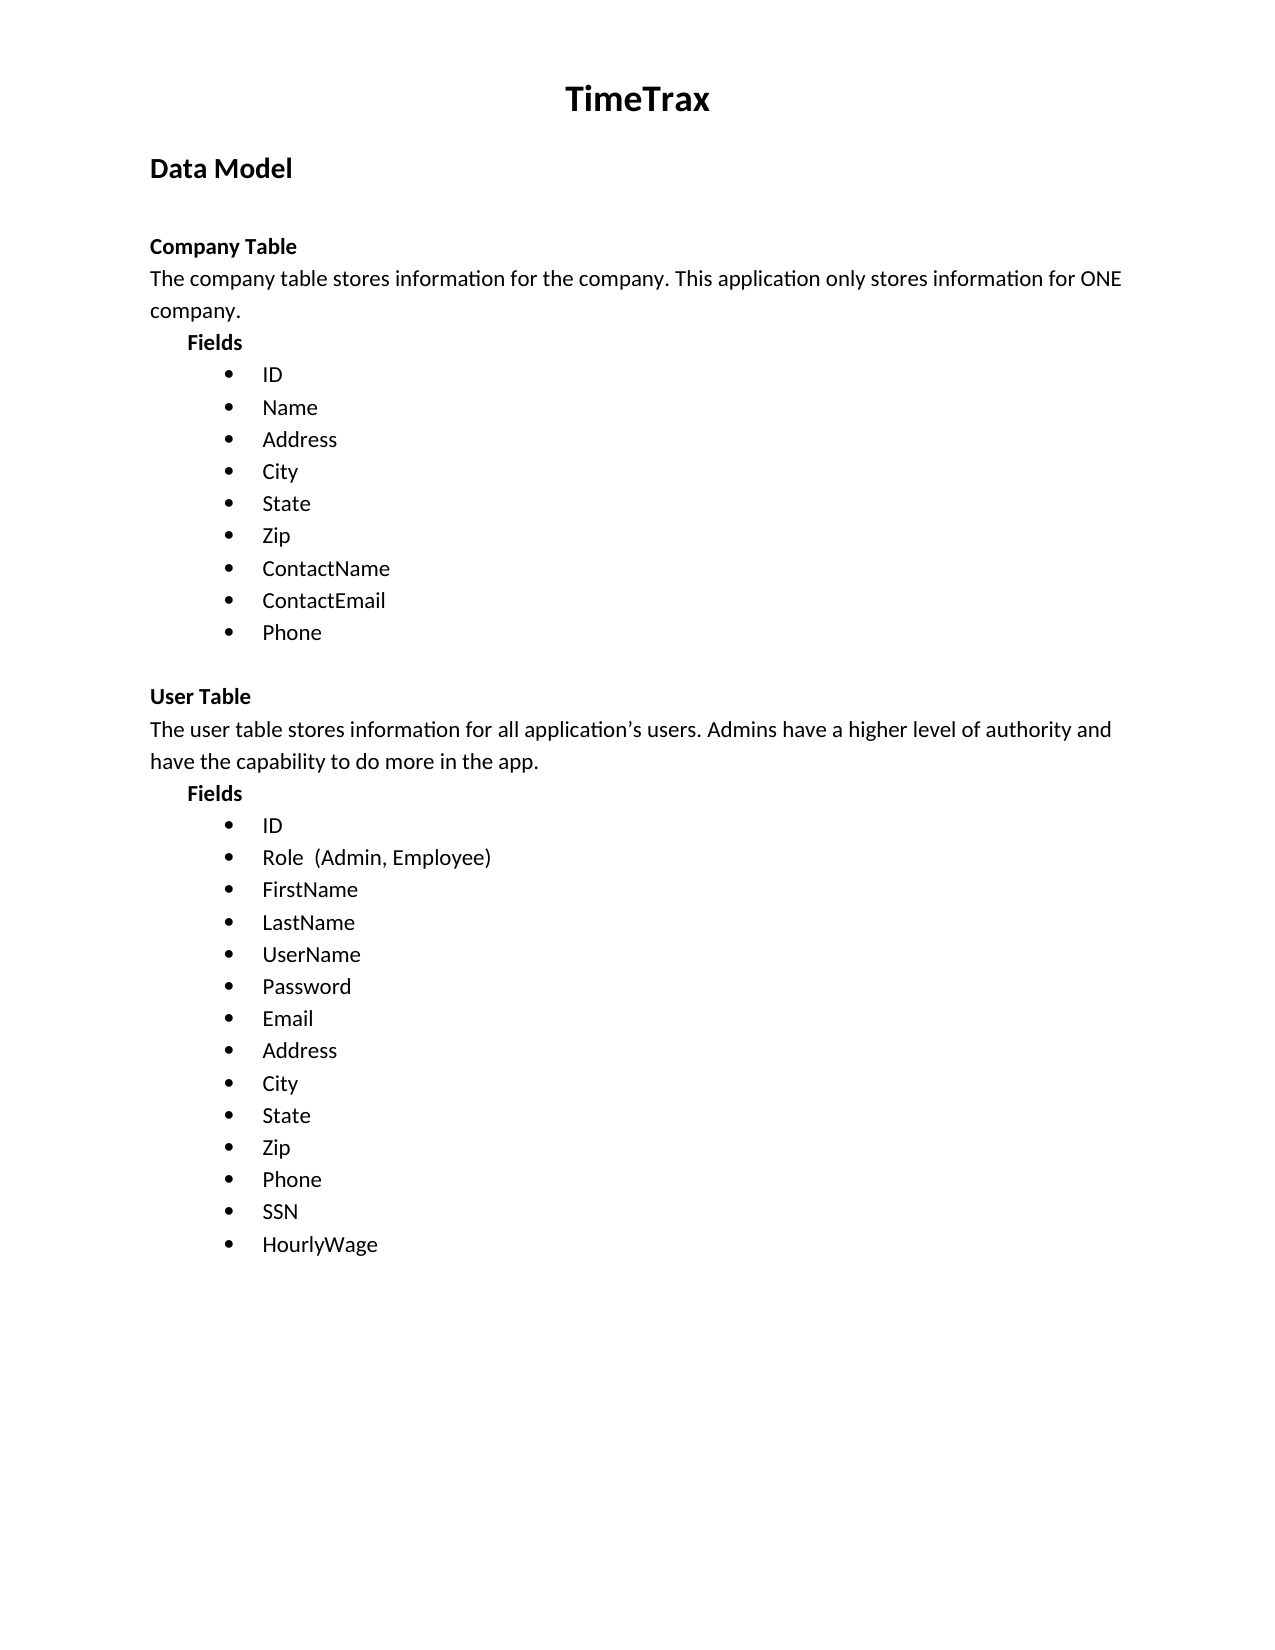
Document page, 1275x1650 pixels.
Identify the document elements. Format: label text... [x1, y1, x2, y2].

list Zip [225, 1133, 1125, 1161]
list ID [225, 811, 1125, 839]
list State [225, 1101, 1125, 1129]
list HourlyWage [225, 1230, 1125, 1258]
list Password [225, 972, 1125, 1000]
text Data Model [150, 150, 1125, 186]
list ID [225, 361, 1125, 389]
list ContactName [225, 554, 1125, 582]
list ContactEmail [225, 586, 1125, 614]
list SSN [225, 1197, 1125, 1226]
text The company table stores information for the company. This application only stores information for ONE company. [150, 264, 1125, 324]
list State [225, 489, 1125, 517]
list Name [225, 393, 1125, 421]
list Phone [225, 1165, 1125, 1193]
list Address [225, 425, 1125, 453]
text The user table stores information for all application’s users. Admins have a higher level of authority and have the capability to do more in the app. [150, 715, 1125, 775]
list FirstName [225, 876, 1125, 904]
list Address [225, 1037, 1125, 1064]
list UserName [225, 940, 1125, 968]
text Fields [150, 779, 1125, 807]
text User Table [150, 682, 1125, 711]
list Role (Admin, Employee) [225, 843, 1125, 871]
text Fields [150, 328, 1125, 356]
list Zip [225, 522, 1125, 549]
list City [225, 457, 1125, 485]
list LastName [225, 908, 1125, 936]
list Phone [225, 618, 1125, 646]
list City [225, 1069, 1125, 1097]
text Company Table [150, 232, 1125, 260]
list Email [225, 1004, 1125, 1032]
